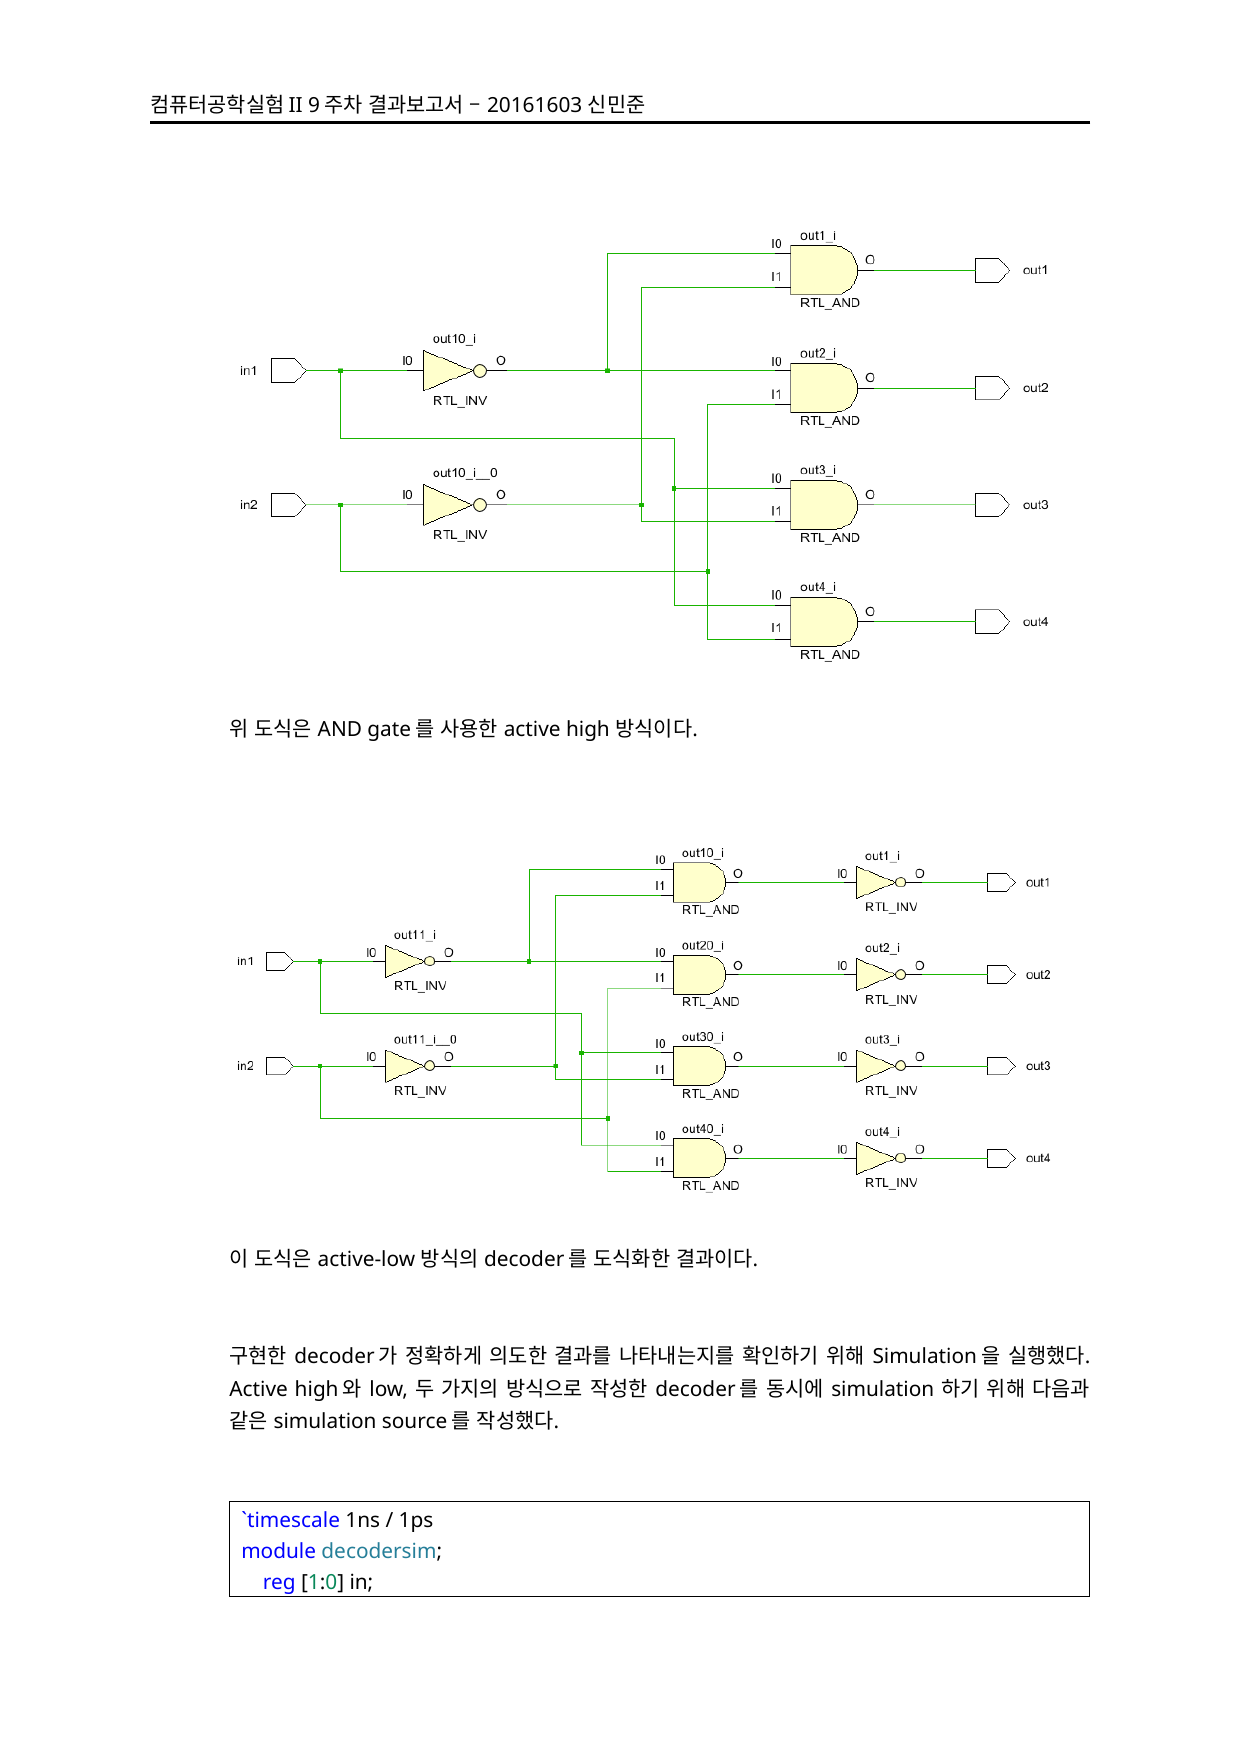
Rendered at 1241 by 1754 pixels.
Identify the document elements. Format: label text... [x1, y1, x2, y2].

picture [229, 808, 1071, 1224]
list 이 도식은 active-low 방식의 decoder를 도식화한 결과이다. [229, 1242, 1090, 1273]
list 구현한 decoder가 정확하게 의도한 결과를 나타내는지를 확인하기 위해 Simulation을 실행했다. Active high와 low, 두 가지의 방식으로 작성한 decoder를 동시에 simulation 하기 위해 다음과 같은 simulation source를 작성했다. [229, 1339, 1090, 1435]
picture [229, 190, 1081, 694]
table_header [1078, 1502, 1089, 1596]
list 위 도식은 AND gate를 사용한 active high 방식이다. [229, 712, 1090, 742]
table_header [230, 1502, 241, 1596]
